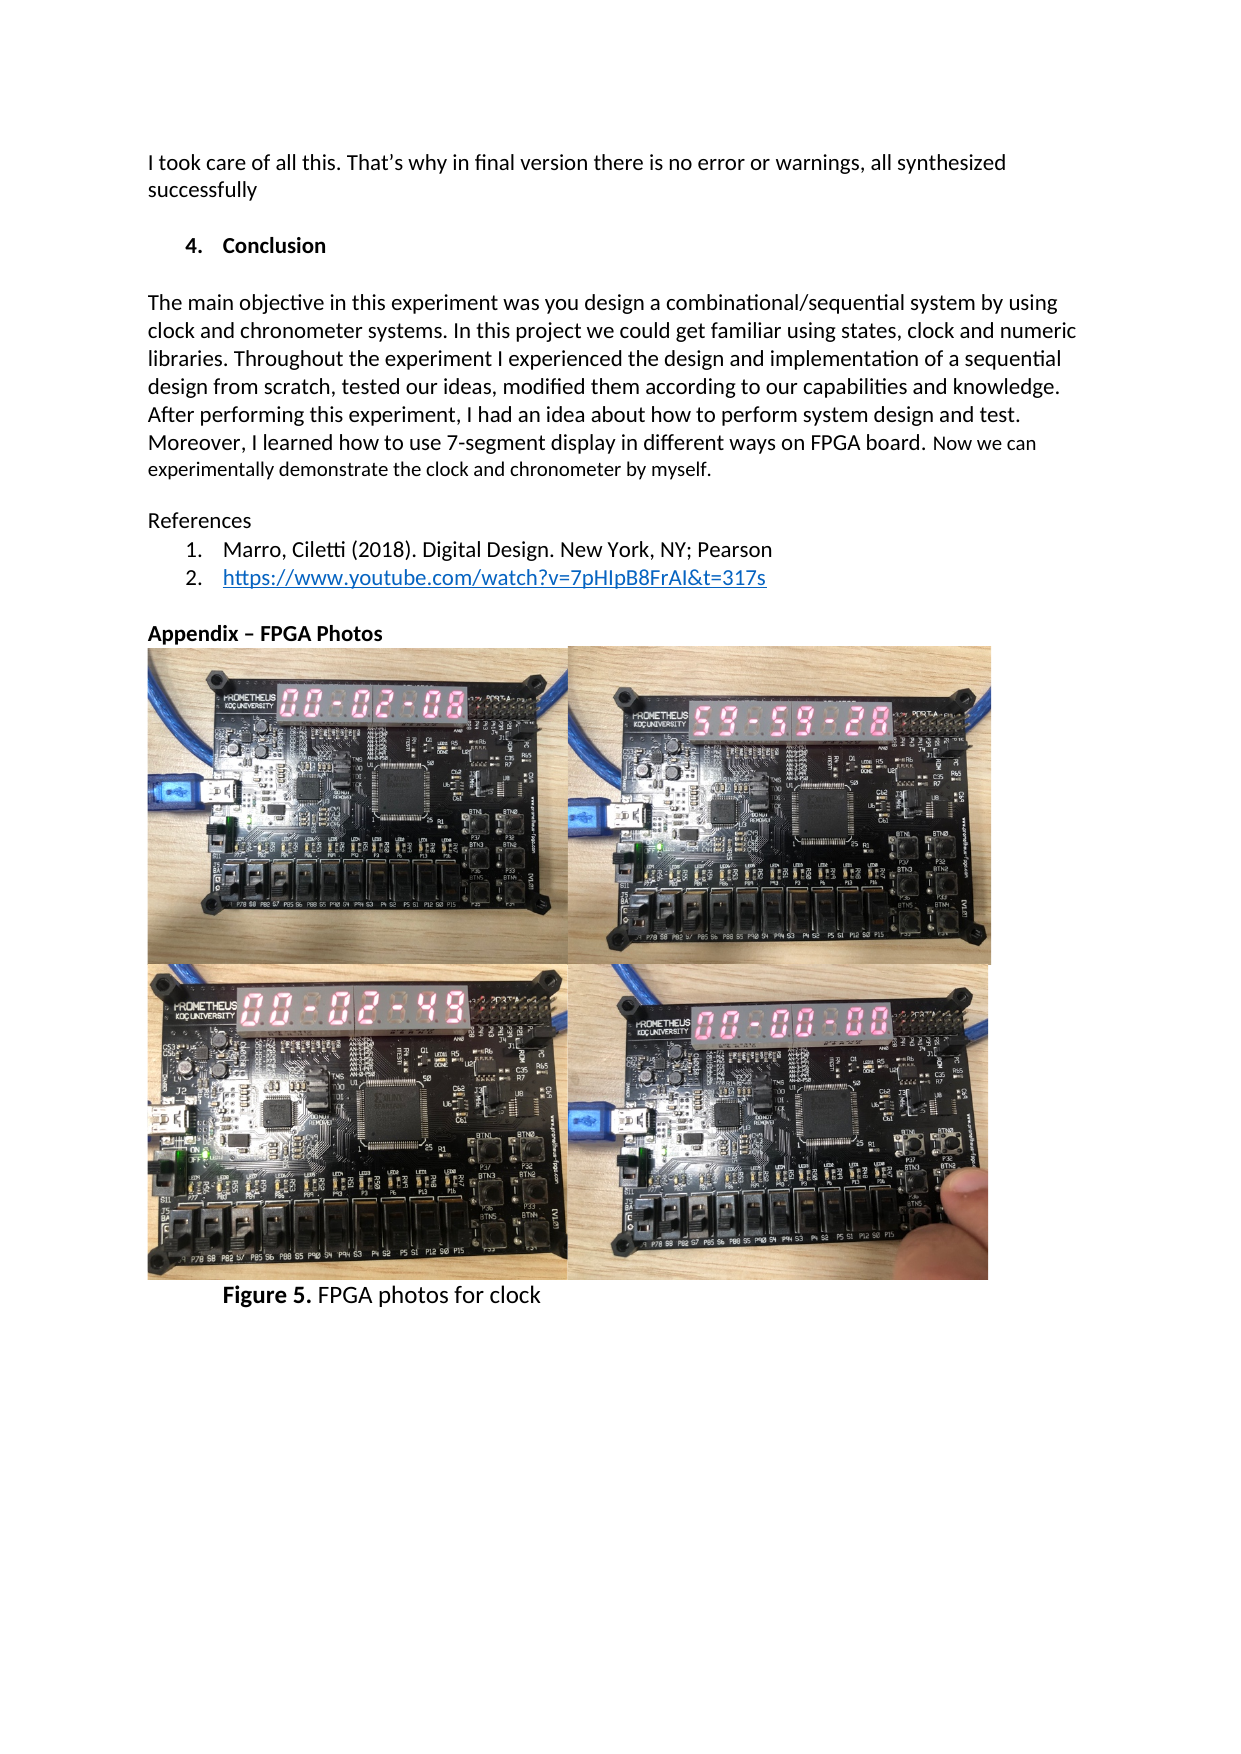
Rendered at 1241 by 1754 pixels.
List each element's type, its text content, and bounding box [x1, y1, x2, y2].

list https://www.youtube.com/watch?v=7pHIpB8FrAI&t=317s [185, 563, 1093, 591]
text References [148, 507, 1093, 535]
picture [147, 646, 992, 1280]
list Marro, Ciletti (2018). Digital Design. New York, NY; Pearson [185, 535, 1093, 563]
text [148, 148, 1093, 204]
text The main objective in this experiment was you design a combinational/sequential system by using clock and chronometer systems. In this project we could get familiar using states, clock and numeric libraries. Throughout the experiment I experienced the design and implementation of a sequential design from scratch, tested our ideas, modified them according to our capabilities and knowledge. After performing this experiment, I had an idea about how to perform system design and test. Moreover, I learned how to use 7-segment display in different ways on FPGA board. Now we can experimentally demonstrate the clock and chronometer by myself. [148, 288, 1093, 481]
text Appendix – FPGA Photos [148, 619, 1093, 647]
list Conclusion [185, 232, 1093, 260]
list Figure 5. FPGA photos for clock [223, 1279, 1093, 1310]
